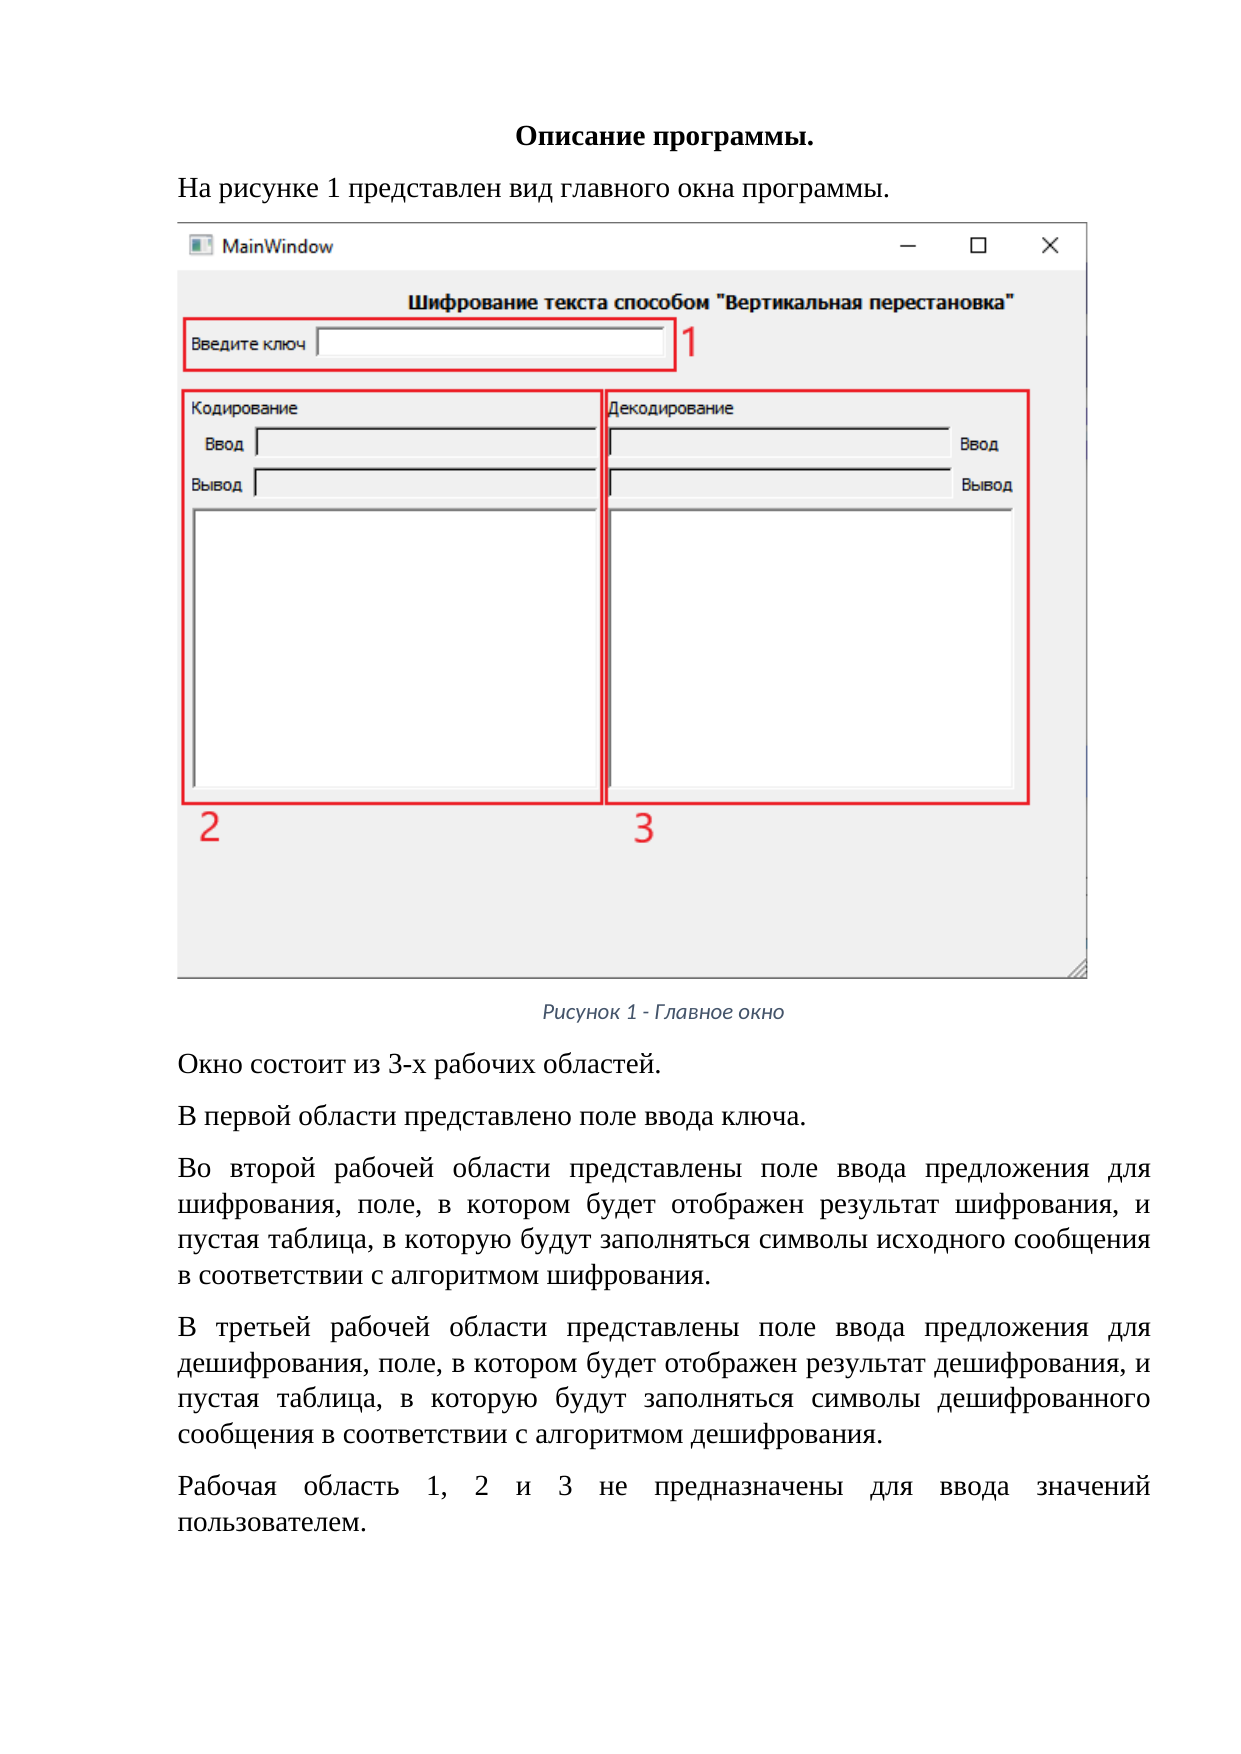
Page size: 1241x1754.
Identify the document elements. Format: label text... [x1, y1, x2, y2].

picture [177, 222, 1088, 979]
text Окно состоит из 3-х рабочих областей. [177, 1046, 1152, 1080]
text В третьей рабочей области представлены поле ввода предложения для дешифрования, поле, в котором будет отображен результат дешифрования, и пустая таблица, в которую будут заполняться символы дешифрованного сообщения в соответствии с алгоритмом дешифрования. [177, 1309, 1152, 1449]
text Во второй рабочей области представлены поле ввода предложения для шифрования, поле, в котором будет отображен результат шифрования, и пустая таблица, в которую будут заполняться символы исходного сообщения в соответствии с алгоритмом шифрования. [177, 1151, 1152, 1291]
text На рисунке 1 представлен вид главного окна программы. [177, 170, 1152, 204]
text В первой области представлено поле ввода ключа. [177, 1098, 1152, 1132]
text Рабочая область 1, 2 и 3 не предназначены для ввода значений пользователем. [177, 1468, 1152, 1537]
text Рисунок 1 - Главное окно [177, 997, 1152, 1025]
text Описание программы. [177, 118, 1152, 152]
